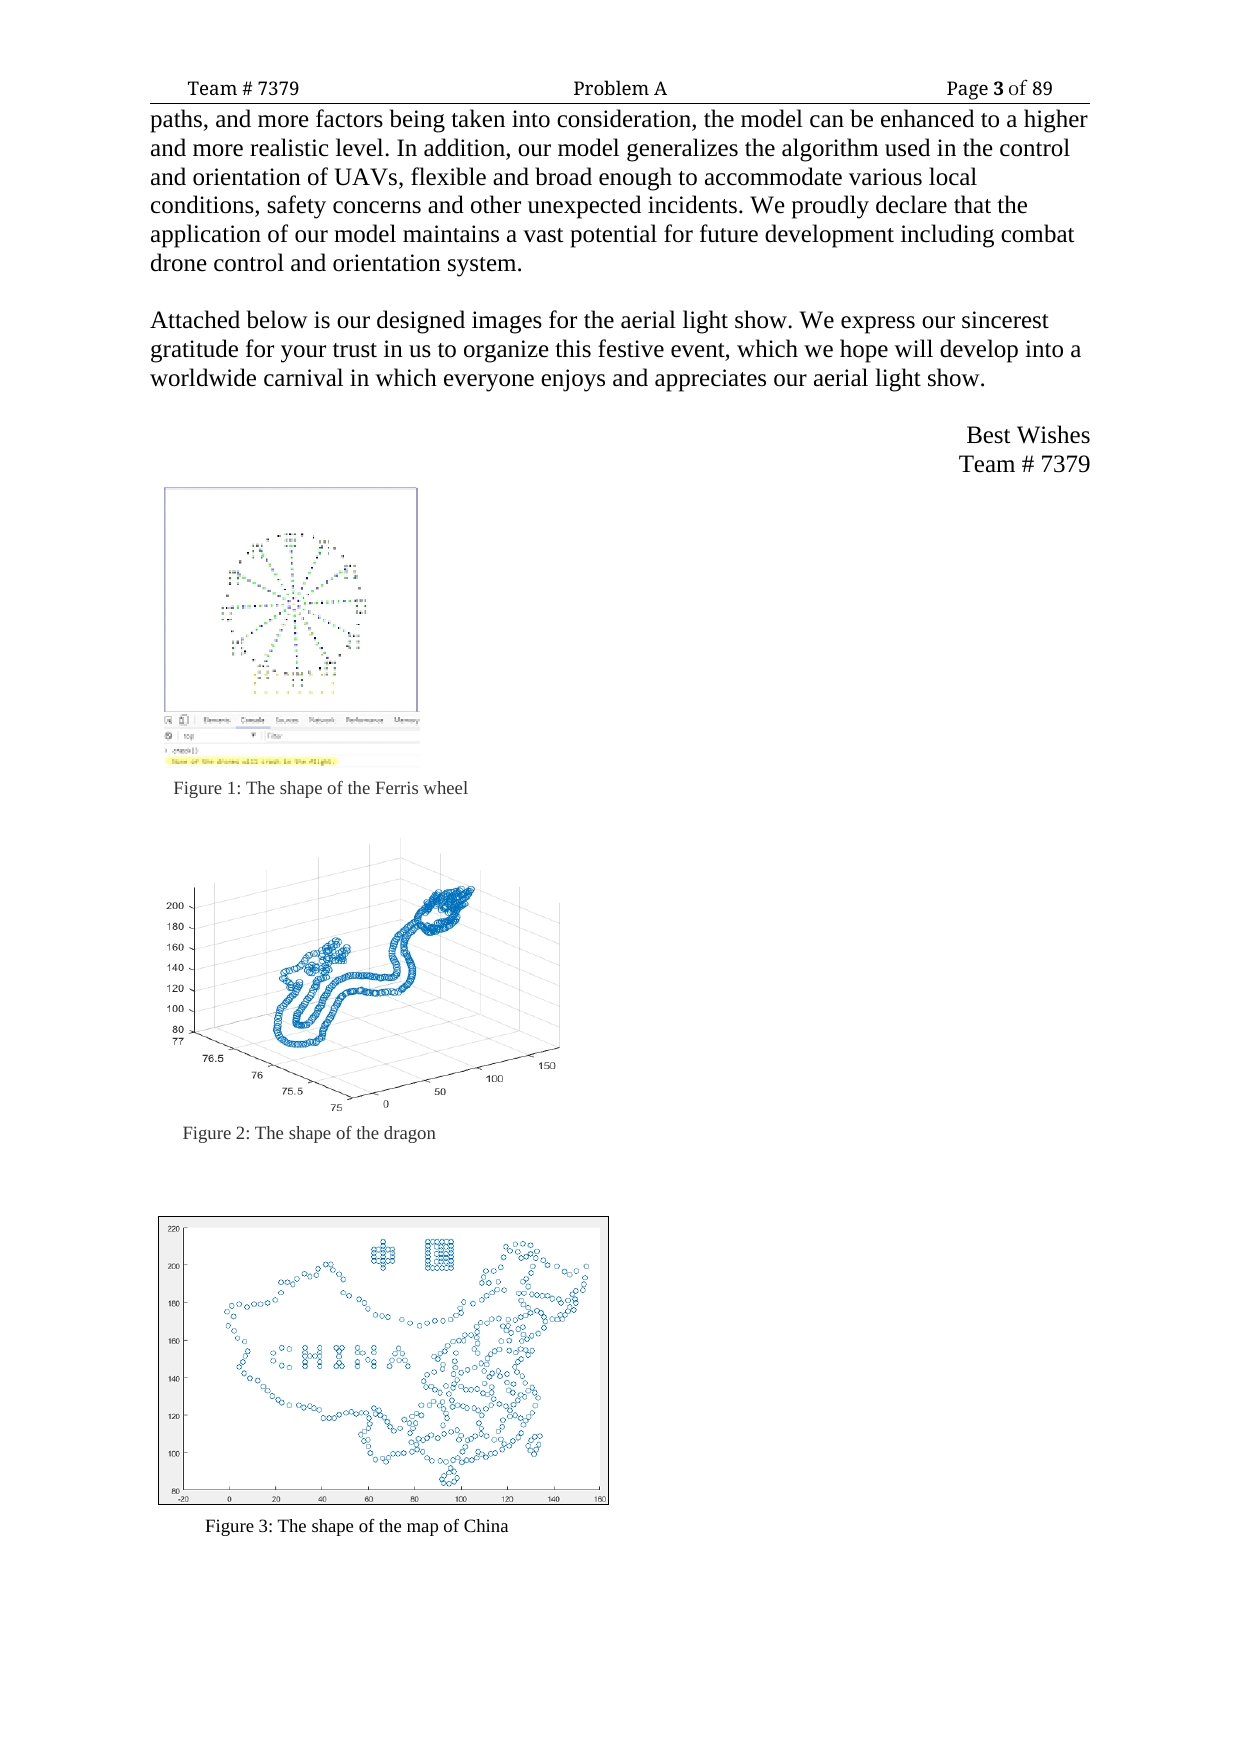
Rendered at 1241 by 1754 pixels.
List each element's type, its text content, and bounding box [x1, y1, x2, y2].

text Best Wishes [150, 420, 1090, 449]
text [150, 104, 1090, 277]
text Attached below is our designed images for the aerial light show. We express our sincerest gratitude for your trust in us to organize this festive event, which we hope will develop into a worldwide carnival in which everyone enjoys and appreciates our aerial light show. [150, 305, 1090, 392]
text Team # 7379 [150, 449, 1090, 478]
picture [158, 825, 571, 1117]
picture [150, 477, 446, 778]
picture [159, 1217, 608, 1504]
